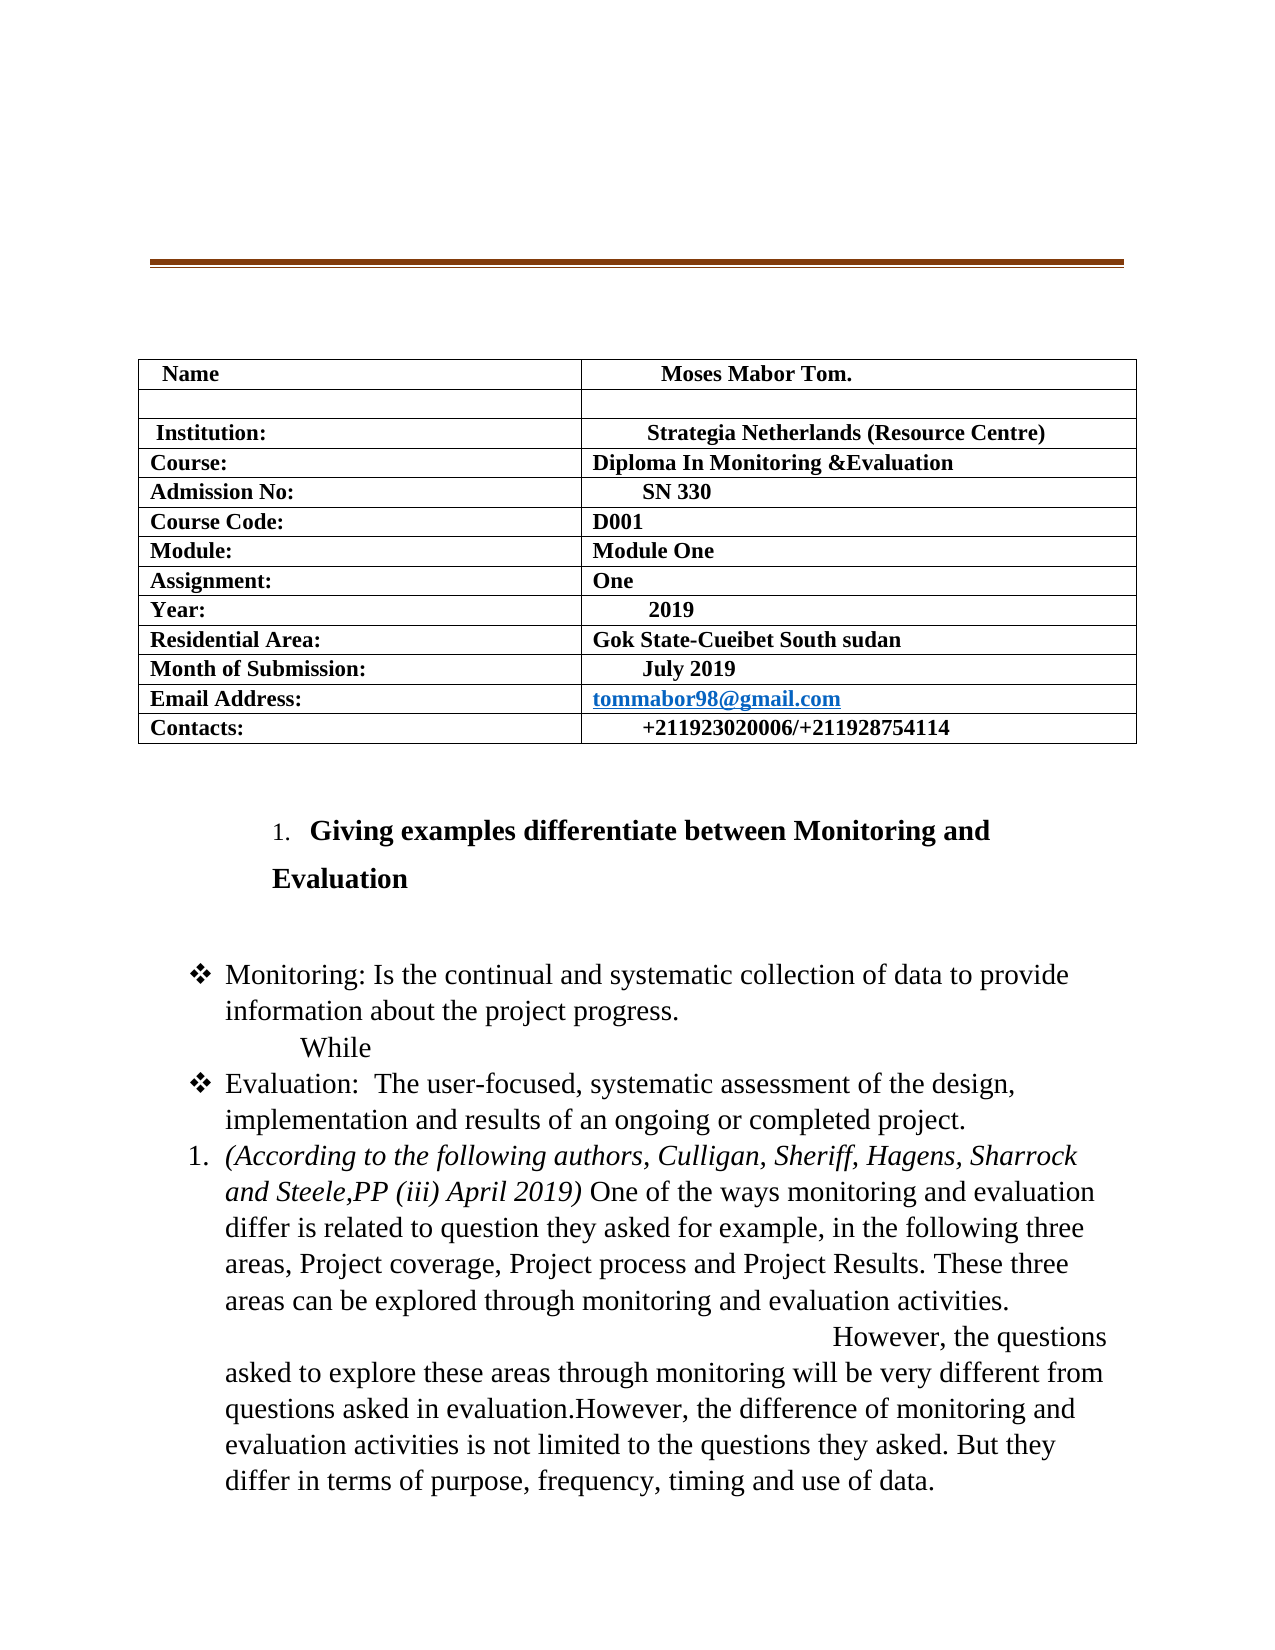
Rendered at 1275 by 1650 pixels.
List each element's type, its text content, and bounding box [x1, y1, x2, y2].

table_cell Contacts: [139, 714, 581, 743]
table_cell Residential Area: [139, 626, 581, 654]
table_cell Gok State-Cueibet South sudan [582, 626, 1136, 654]
table_cell Email Address: [139, 685, 581, 713]
table_cell [139, 390, 581, 418]
table_cell +211923020006/+211928754114 [582, 714, 1136, 743]
table_cell Course Code: [139, 508, 581, 536]
table_cell Module One [582, 537, 1136, 566]
text Evaluation [272, 861, 1121, 894]
table_cell [582, 390, 1136, 418]
table_cell One [582, 567, 1136, 595]
table_cell July 2019 [582, 655, 1136, 684]
table_cell 2019 [582, 596, 1136, 625]
table_cell Strategia Netherlands (Resource Centre) [582, 419, 1136, 448]
table_cell SN 330 [582, 478, 1136, 507]
table_cell Admission No: [139, 478, 581, 507]
list Giving examples differentiate between Monitoring and [272, 813, 1121, 846]
table_cell Diploma In Monitoring &Evaluation [582, 449, 1136, 477]
table_cell D001 [582, 508, 1136, 536]
list (According to the following authors, Culligan, Sheriff, Hagens, Sharrock and Steele,PP (iii) April 2019) One of the ways monitoring and evaluation differ is related to question they asked for example, in the following three areas, Project coverage, Project process and Project Results. These three areas can be explored through monitoring and evaluation activities. However, the questions asked to explore these areas through monitoring will be very different from questions asked in evaluation.However, the difference of monitoring and evaluation activities is not limited to the questions they asked. But they differ in terms of purpose, frequency, timing and use of data. [187, 1138, 1121, 1497]
table_cell Module: [139, 537, 581, 566]
table_cell tommabor98@gmail.com [582, 685, 1136, 713]
table_cell Course: [139, 449, 581, 477]
table_cell Assignment: [139, 567, 581, 595]
table_header Name [139, 360, 581, 389]
table_cell Month of Submission: [139, 655, 581, 684]
table_header Moses Mabor Tom. [582, 360, 1136, 389]
table_cell Institution: [139, 419, 581, 448]
table_cell Year: [139, 596, 581, 625]
list Monitoring: Is the continual and systematic collection of data to provide information about the project progress. While [187, 957, 1121, 1063]
list Evaluation: The user-focused, systematic assessment of the design, implementation and results of an ongoing or completed project. [187, 1066, 1121, 1136]
